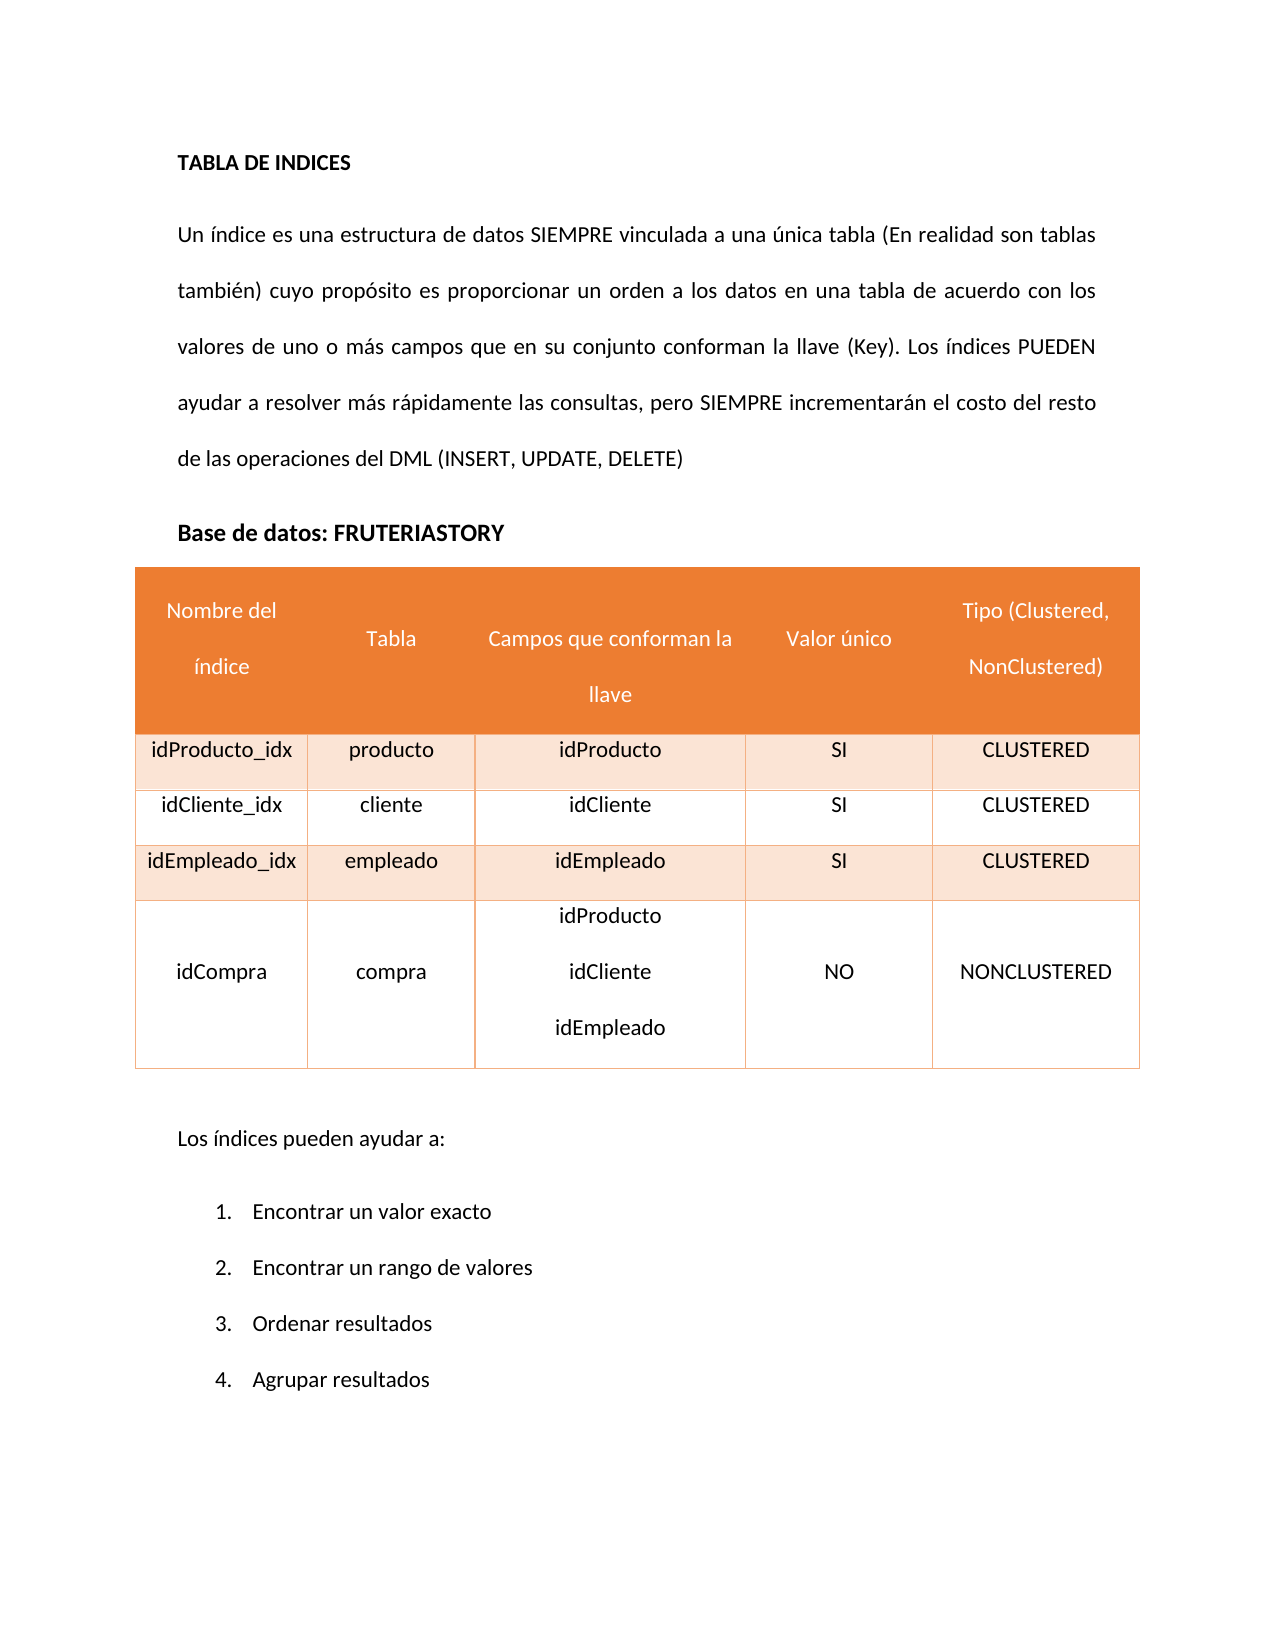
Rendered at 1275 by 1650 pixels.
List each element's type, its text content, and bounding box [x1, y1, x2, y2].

table_cell idEmpleado_idx [136, 846, 307, 900]
table_cell SI [746, 791, 932, 845]
table_header Tabla [308, 568, 474, 734]
table_cell idProducto_idx [136, 735, 307, 789]
list Encontrar un rango de valores [215, 1253, 1098, 1281]
table_cell SI [746, 846, 932, 900]
list Ordenar resultados [215, 1309, 1098, 1337]
text Base de datos: FRUTERIASTORY [177, 517, 1098, 548]
table_cell compra [308, 901, 474, 1067]
table_cell idCompra [136, 901, 307, 1067]
table_cell NONCLUSTERED [933, 901, 1139, 1067]
table_header Valor único [746, 568, 932, 734]
table_cell producto [308, 735, 474, 789]
table_header Tipo (Clustered, NonClustered) [933, 568, 1139, 734]
table_cell empleado [308, 846, 474, 900]
table_cell NO [746, 901, 932, 1067]
table_cell idCliente_idx [136, 791, 307, 845]
table_cell CLUSTERED [933, 791, 1139, 845]
text TABLA DE INDICES [177, 148, 1098, 176]
table_cell idProducto [476, 735, 745, 789]
table_cell SI [746, 735, 932, 789]
table_cell cliente [308, 791, 474, 845]
table_cell CLUSTERED [933, 735, 1139, 789]
table_header Nombre del índice [136, 568, 307, 734]
table_cell idCliente [476, 791, 745, 845]
table_cell CLUSTERED [933, 846, 1139, 900]
list Encontrar un valor exacto [215, 1197, 1098, 1225]
table_header Campos que conforman la llave [476, 568, 745, 734]
list Agrupar resultados [215, 1365, 1098, 1393]
table_cell idEmpleado [476, 846, 745, 900]
text Un índice es una estructura de datos SIEMPRE vinculada a una única tabla (En realidad son tablas también) cuyo propósito es proporcionar un orden a los datos en una tabla de acuerdo con los valores de uno o más campos que en su conjunto conforman la llave (Key). Los índices PUEDEN ayudar a resolver más rápidamente las consultas, pero SIEMPRE incrementarán el costo del resto de las operaciones del DML (INSERT, UPDATE, DELETE) [177, 220, 1098, 472]
text Los índices pueden ayudar a: [177, 1069, 1098, 1153]
table_cell idProducto idCliente idEmpleado [476, 901, 745, 1067]
